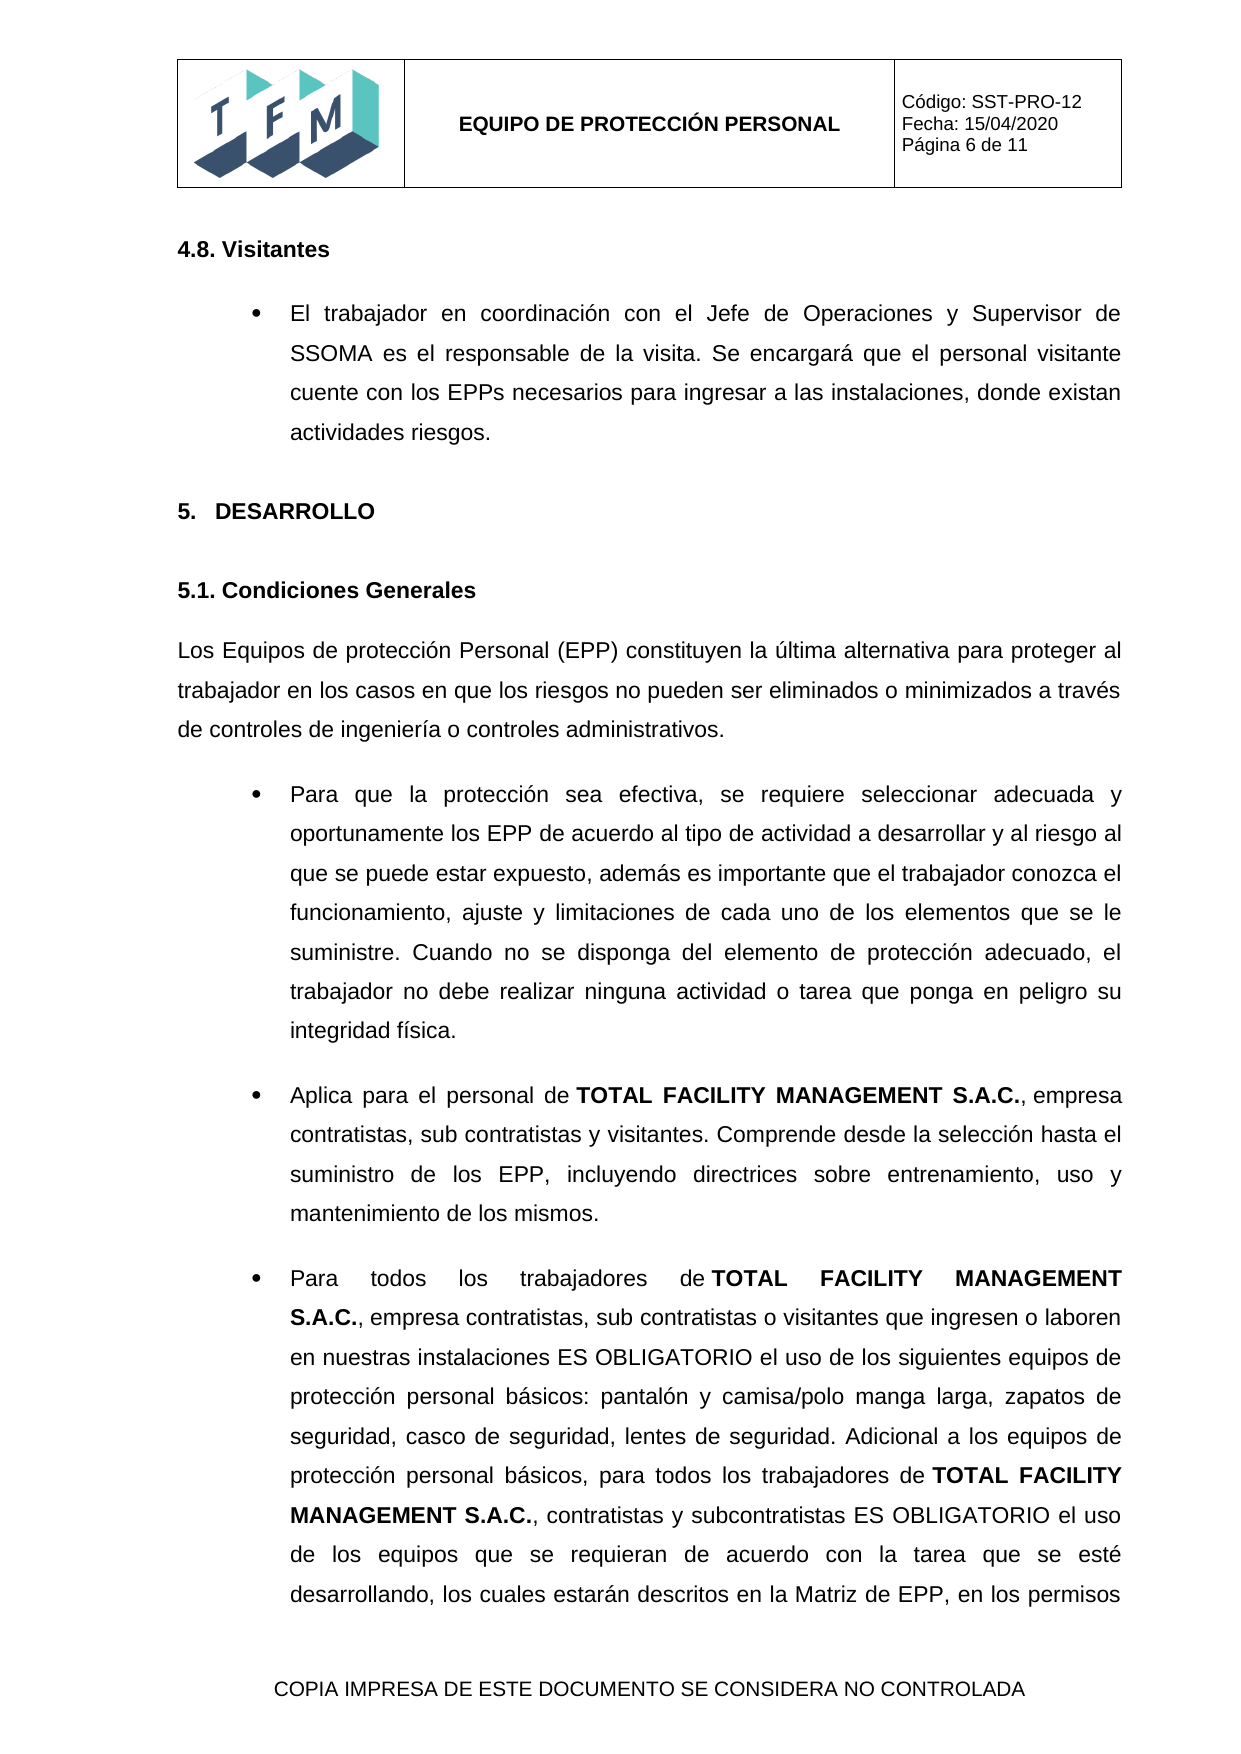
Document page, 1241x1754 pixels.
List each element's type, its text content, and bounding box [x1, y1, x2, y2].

list DESARROLLO [177, 498, 1122, 524]
list Para que la protección sea efectiva, se requiere seleccionar adecuada y oportunamente los EPP de acuerdo al tipo de actividad a desarrollar y al riesgo al que se puede estar expuesto, además es importante que el trabajador conozca el funcionamiento, ajuste y limitaciones de cada uno de los elementos que se le suministre. Cuando no se disponga del elemento de protección adecuado, el trabajador no debe realizar ninguna actividad o tarea que ponga en peligro su integridad física. [252, 781, 1122, 1044]
list Aplica para el personal de TOTAL FACILITY MANAGEMENT S.A.C., empresa contratistas, sub contratistas y visitantes. Comprende desde la selección hasta el suministro de los EPP, incluyendo directrices sobre entrenamiento, uso y mantenimiento de los mismos. [252, 1082, 1122, 1227]
picture [193, 69, 389, 178]
text Los Equipos de protección Personal (EPP) constituyen la última alternativa para proteger al trabajador en los casos en que los riesgos no pueden ser eliminados o minimizados a través de controles de ingeniería o controles administrativos. [177, 637, 1122, 742]
list Condiciones Generales [177, 577, 1122, 603]
list Visitantes [177, 236, 1122, 262]
list El trabajador en coordinación con el Jefe de Operaciones y Supervisor de SSOMA es el responsable de la visita. Se encargará que el personal visitante cuente con los EPPs necesarios para ingresar a las instalaciones, donde existan actividades riesgos. [252, 300, 1122, 445]
